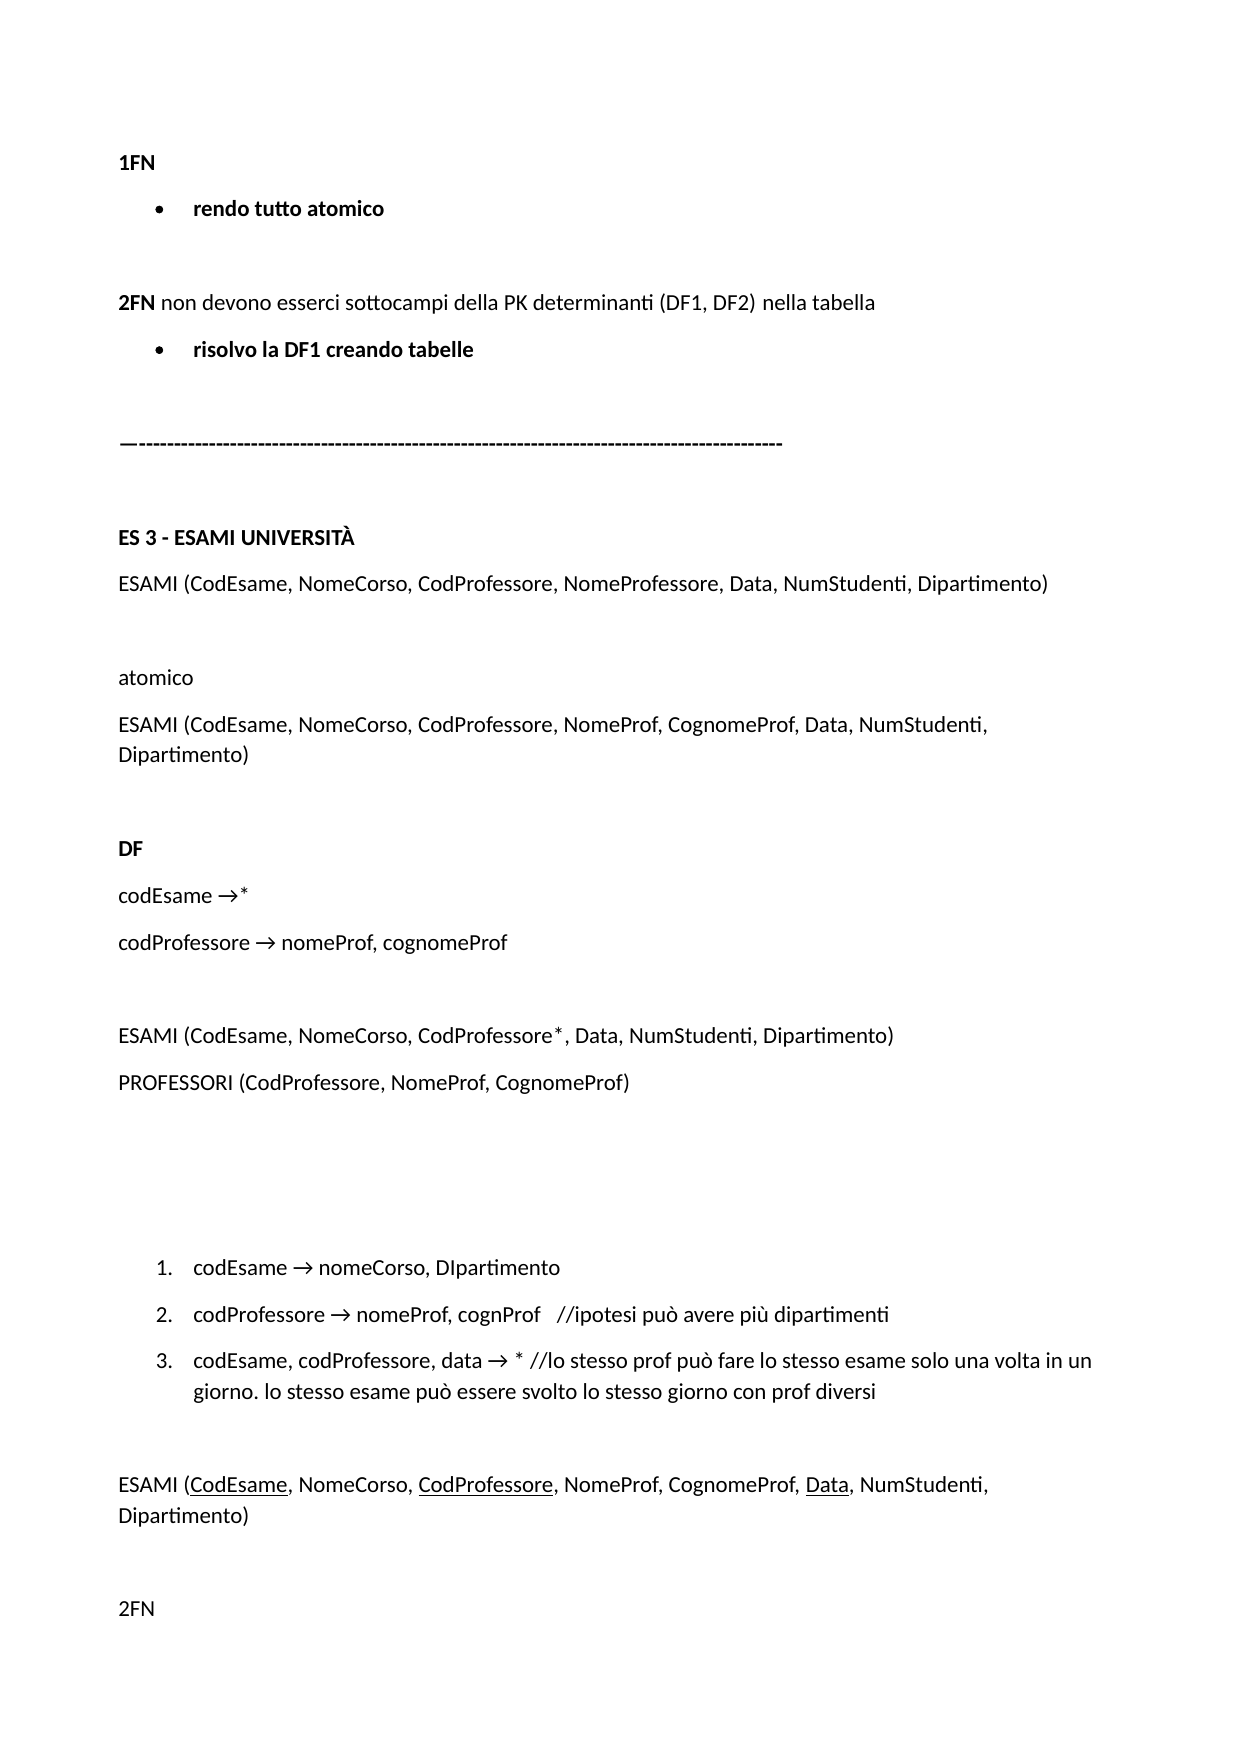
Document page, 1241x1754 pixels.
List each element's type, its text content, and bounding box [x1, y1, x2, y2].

list rendo tutto atomico [156, 194, 1122, 222]
list codEsame → nomeCorso, DIpartimento [156, 1253, 1122, 1281]
text ESAMI (CodEsame, NomeCorso, CodProfessore, NomeProf, CognomeProf, Data, NumStudenti, Dipartimento) [118, 1471, 1122, 1529]
text ESAMI (CodEsame, NomeCorso, CodProfessore, NomeProfessore, Data, NumStudenti, Dipartimento) [118, 569, 1122, 597]
text 1FN [118, 148, 1122, 176]
text ESAMI (CodEsame, NomeCorso, CodProfessore*, Data, NumStudenti, Dipartimento) [118, 1022, 1122, 1049]
text DF [118, 834, 1122, 862]
text ESAMI (CodEsame, NomeCorso, CodProfessore, NomeProf, CognomeProf, Data, NumStudenti, Dipartimento) [118, 710, 1122, 768]
text codEsame →* [118, 881, 1122, 909]
list risolvo la DF1 creando tabelle [156, 335, 1122, 363]
text —-------------------------------------------------------------------------------------------- [118, 429, 1122, 457]
text codProfessore → nomeProf, cognomeProf [118, 928, 1122, 956]
text 2FN non devono esserci sottocampi della PK determinanti (DF1, DF2) nella tabella [118, 288, 1122, 316]
text 2FN [118, 1594, 1122, 1622]
text atomico [118, 663, 1122, 691]
text ES 3 - ESAMI UNIVERSITÀ [118, 523, 1122, 551]
list codProfessore → nomeProf, cognProf //ipotesi può avere più dipartimenti [156, 1300, 1122, 1328]
list codEsame, codProfessore, data → * //lo stesso prof può fare lo stesso esame solo una volta in un giorno. lo stesso esame può essere svolto lo stesso giorno con prof diversi [156, 1347, 1122, 1405]
text PROFESSORI (CodProfessore, NomeProf, CognomeProf) [118, 1068, 1122, 1096]
